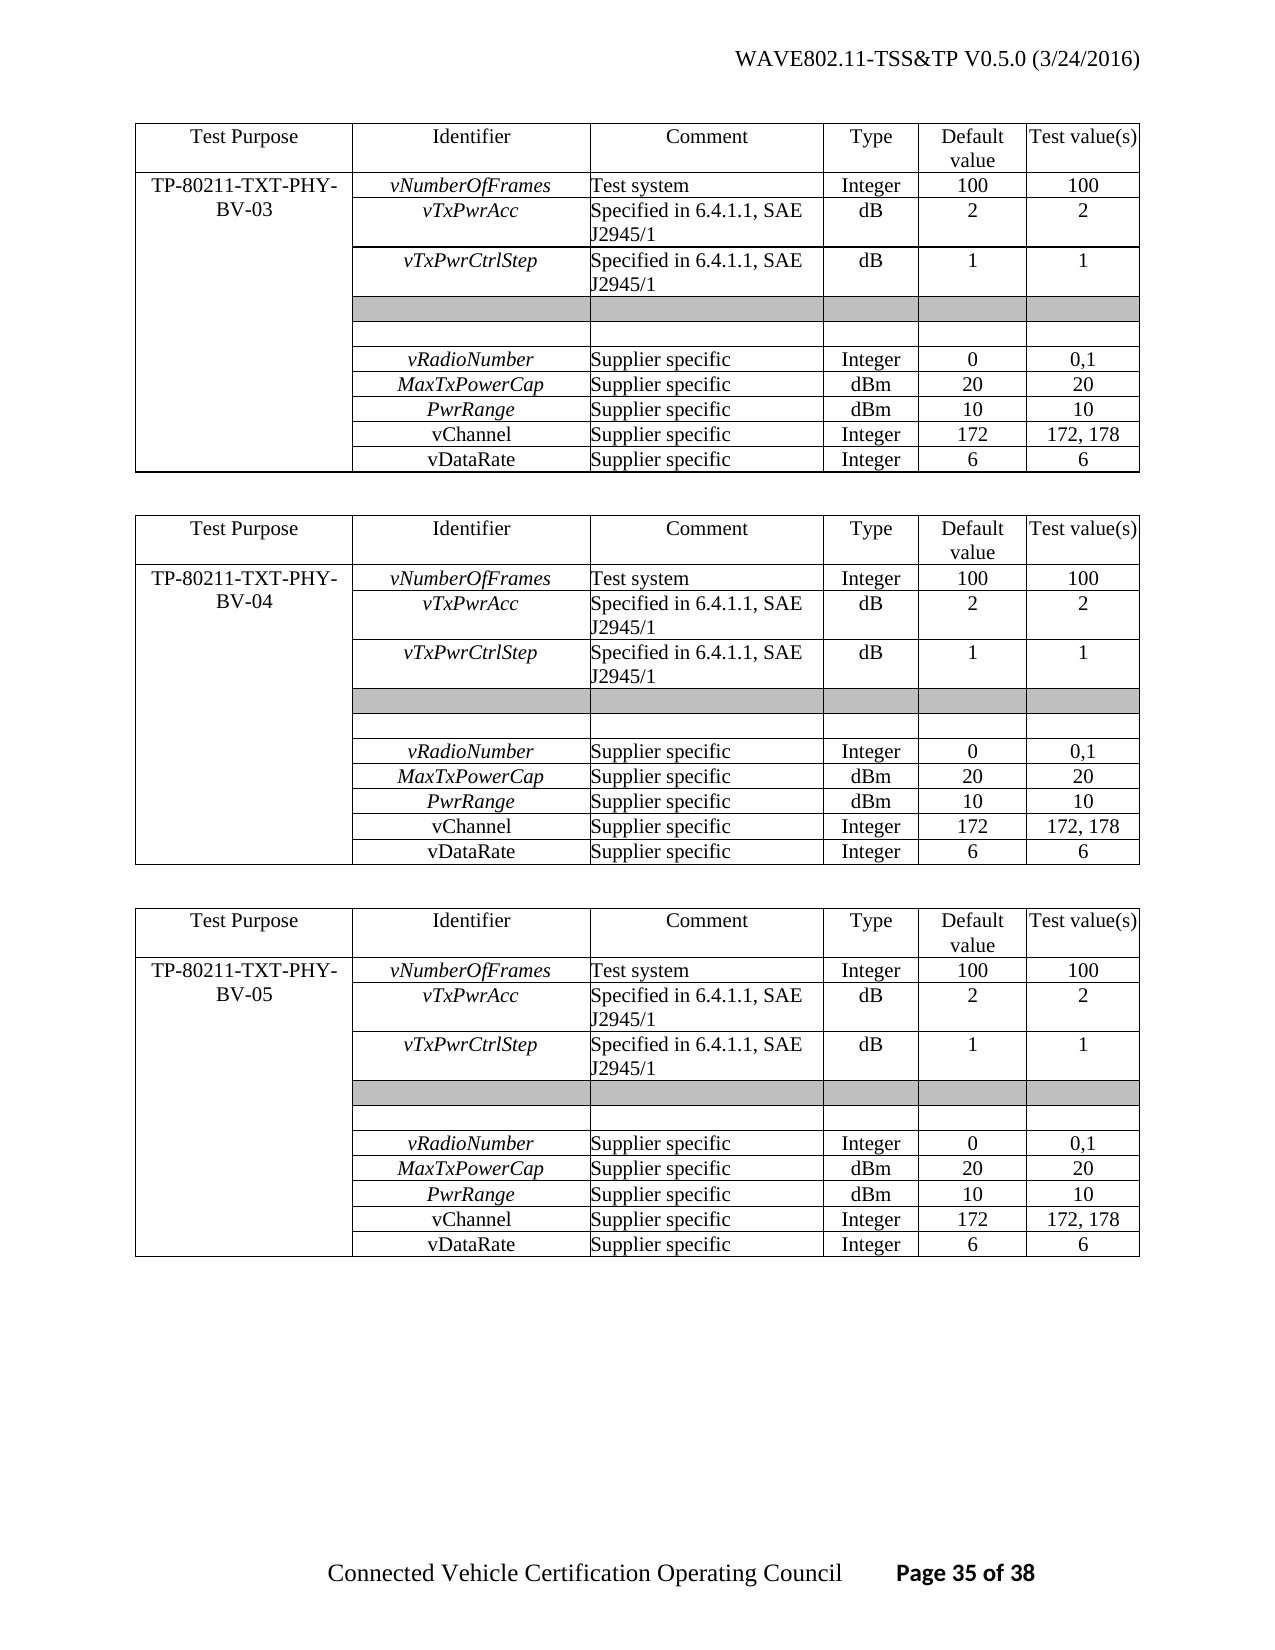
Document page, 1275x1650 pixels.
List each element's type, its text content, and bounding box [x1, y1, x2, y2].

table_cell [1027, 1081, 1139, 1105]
table_cell [353, 322, 590, 346]
table_cell 20 [1027, 372, 1139, 396]
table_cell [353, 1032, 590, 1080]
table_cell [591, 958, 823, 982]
table_cell Specified in 6.4.1.1, SAE J2945/1 [591, 198, 823, 246]
table_cell vDataRate [353, 840, 590, 863]
table_cell [353, 714, 590, 738]
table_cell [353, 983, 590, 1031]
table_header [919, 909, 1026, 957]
table_header Comment [591, 124, 823, 172]
table_cell Supplier specific [591, 372, 823, 396]
table_cell 1 [919, 248, 1026, 296]
table_cell [919, 689, 1026, 713]
table_header Identifier [353, 516, 590, 564]
table_cell Specified in 6.4.1.1, SAE J2945/1 [591, 591, 823, 639]
table_cell dB [824, 248, 918, 296]
table_cell TP-80211-TXT-PHY-BV-03 [136, 173, 352, 471]
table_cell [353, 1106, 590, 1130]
table_cell PwrRange [353, 789, 590, 813]
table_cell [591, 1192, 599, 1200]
table_header Identifier [353, 124, 590, 172]
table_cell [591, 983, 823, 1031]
table_cell vTxPwrAcc [353, 198, 590, 246]
table_cell [353, 689, 590, 713]
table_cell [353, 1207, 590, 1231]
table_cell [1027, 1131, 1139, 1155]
table_cell [1027, 322, 1139, 346]
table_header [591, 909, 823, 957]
table_cell PwrRange [353, 397, 590, 421]
table_cell 2 [919, 198, 1026, 246]
table_cell 0 [919, 347, 1026, 371]
table_header Test Purpose [136, 516, 352, 564]
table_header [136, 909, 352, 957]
table_cell MaxTxPowerCap [353, 372, 590, 396]
table_cell dB [824, 591, 918, 639]
table_cell 10 [1027, 397, 1139, 421]
table_header Test Purpose [136, 124, 352, 172]
table_cell [824, 689, 918, 713]
table_header Default value [919, 516, 1026, 564]
table_cell vChannel [353, 814, 590, 838]
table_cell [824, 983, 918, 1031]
table_cell Integer [824, 447, 918, 471]
table_cell 10 [1027, 789, 1139, 813]
table_cell [591, 714, 823, 738]
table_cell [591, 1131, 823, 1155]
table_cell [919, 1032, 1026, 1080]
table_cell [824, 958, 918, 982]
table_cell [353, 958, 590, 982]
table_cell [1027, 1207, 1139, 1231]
table_cell Test system [591, 173, 823, 197]
table_cell [353, 297, 590, 321]
table_cell vRadioNumber [353, 739, 590, 763]
table_header Test value(s) [1027, 124, 1139, 172]
table_cell dBm [824, 372, 918, 396]
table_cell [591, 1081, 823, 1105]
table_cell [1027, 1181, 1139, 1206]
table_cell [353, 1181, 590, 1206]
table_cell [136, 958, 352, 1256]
table_cell 100 [1027, 173, 1139, 197]
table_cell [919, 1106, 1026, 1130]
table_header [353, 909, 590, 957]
table_cell vNumberOfFrames [353, 173, 590, 197]
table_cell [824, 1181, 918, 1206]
table_header Comment [591, 516, 823, 564]
table_cell Supplier specific [591, 789, 823, 813]
table_cell [591, 689, 823, 713]
table_cell vTxPwrCtrlStep [353, 248, 590, 296]
table_cell 100 [1027, 565, 1139, 589]
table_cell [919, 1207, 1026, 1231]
table_cell 6 [919, 840, 1026, 863]
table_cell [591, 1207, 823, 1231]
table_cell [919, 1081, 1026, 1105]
table_cell Integer [824, 422, 918, 446]
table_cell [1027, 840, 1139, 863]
table_cell dB [824, 198, 918, 246]
table_cell 100 [919, 173, 1026, 197]
table_cell Specified in 6.4.1.1, SAE J2945/1 [591, 640, 823, 688]
table_cell 1 [1027, 248, 1139, 296]
table_cell dB [824, 640, 918, 688]
table_cell 172 [919, 814, 1026, 838]
table_cell 2 [919, 591, 1026, 639]
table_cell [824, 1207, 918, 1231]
table_cell [1027, 297, 1139, 321]
table_cell Integer [824, 173, 918, 197]
table_cell 10 [919, 789, 1026, 813]
table_cell [591, 297, 823, 321]
table_cell Integer [824, 347, 918, 371]
table_header Default value [919, 124, 1026, 172]
table_cell MaxTxPowerCap [353, 764, 590, 788]
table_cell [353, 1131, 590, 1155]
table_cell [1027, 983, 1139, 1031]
table_cell 10 [919, 397, 1026, 421]
table_cell 2 [1027, 198, 1139, 246]
table_header Type [824, 124, 918, 172]
table_cell vNumberOfFrames [353, 565, 590, 589]
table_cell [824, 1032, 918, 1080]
table_cell Test system [591, 565, 823, 589]
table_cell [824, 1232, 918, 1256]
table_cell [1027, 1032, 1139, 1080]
table_cell Supplier specific [591, 422, 823, 446]
table_cell 172, 178 [1027, 814, 1139, 838]
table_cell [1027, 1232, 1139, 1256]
table_cell [824, 297, 918, 321]
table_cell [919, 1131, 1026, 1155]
table_cell Integer [824, 840, 918, 863]
table_cell dBm [824, 789, 918, 813]
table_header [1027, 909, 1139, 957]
table_header Test value(s) [1027, 516, 1139, 564]
table_cell Integer [824, 814, 918, 838]
table_cell 20 [1027, 764, 1139, 788]
table_cell Supplier specific [591, 447, 823, 471]
table_cell Supplier specific [591, 814, 823, 838]
table_cell 2 [1027, 591, 1139, 639]
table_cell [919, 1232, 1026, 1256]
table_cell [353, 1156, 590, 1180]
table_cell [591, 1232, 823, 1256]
table_cell Supplier specific [591, 764, 823, 788]
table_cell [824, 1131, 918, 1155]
table_cell 0 [919, 739, 1026, 763]
table_cell vChannel [353, 422, 590, 446]
table_cell dBm [824, 764, 918, 788]
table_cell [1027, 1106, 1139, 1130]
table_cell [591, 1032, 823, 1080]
table_cell 172 [919, 422, 1026, 446]
table_cell vDataRate [353, 447, 590, 471]
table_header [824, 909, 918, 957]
table_cell Specified in 6.4.1.1, SAE J2945/1 [591, 248, 823, 296]
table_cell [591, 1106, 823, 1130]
table_cell vTxPwrAcc [353, 591, 590, 639]
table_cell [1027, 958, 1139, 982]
table_cell 20 [919, 764, 1026, 788]
table_cell [591, 322, 823, 346]
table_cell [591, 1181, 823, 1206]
table_cell 100 [919, 565, 1026, 589]
table_cell [824, 322, 918, 346]
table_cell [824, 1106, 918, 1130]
table_cell [824, 714, 918, 738]
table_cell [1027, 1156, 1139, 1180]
table_cell dBm [824, 397, 918, 421]
table_cell 172, 178 [1027, 422, 1139, 446]
table_cell 0,1 [1027, 739, 1139, 763]
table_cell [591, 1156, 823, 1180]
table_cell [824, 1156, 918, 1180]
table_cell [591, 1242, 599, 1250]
table_cell Supplier specific [591, 397, 823, 421]
table_cell 1 [919, 640, 1026, 688]
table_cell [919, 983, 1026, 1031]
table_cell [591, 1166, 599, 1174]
table_cell 6 [1027, 447, 1139, 471]
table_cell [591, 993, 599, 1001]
table_cell 6 [919, 447, 1026, 471]
table_cell TP-80211-TXT-PHY-BV-04 [136, 565, 352, 863]
table_cell [919, 322, 1026, 346]
table_cell 1 [1027, 640, 1139, 688]
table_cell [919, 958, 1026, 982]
table_cell [1027, 714, 1139, 738]
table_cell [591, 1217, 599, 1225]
table_cell vTxPwrCtrlStep [353, 640, 590, 688]
table_cell Supplier specific [591, 347, 823, 371]
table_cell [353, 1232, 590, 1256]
table_cell [919, 297, 1026, 321]
table_cell 0,1 [1027, 347, 1139, 371]
table_cell vRadioNumber [353, 347, 590, 371]
table_cell [919, 714, 1026, 738]
table_cell [1027, 689, 1139, 713]
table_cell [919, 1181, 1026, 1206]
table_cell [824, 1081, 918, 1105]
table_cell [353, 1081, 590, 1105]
table_cell Supplier specific [591, 840, 823, 863]
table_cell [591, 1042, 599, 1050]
table_cell Integer [824, 565, 918, 589]
table_header Type [824, 516, 918, 564]
table_cell Integer [824, 739, 918, 763]
table_cell Supplier specific [591, 739, 823, 763]
table_cell 20 [919, 372, 1026, 396]
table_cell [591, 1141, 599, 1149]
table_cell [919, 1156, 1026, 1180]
